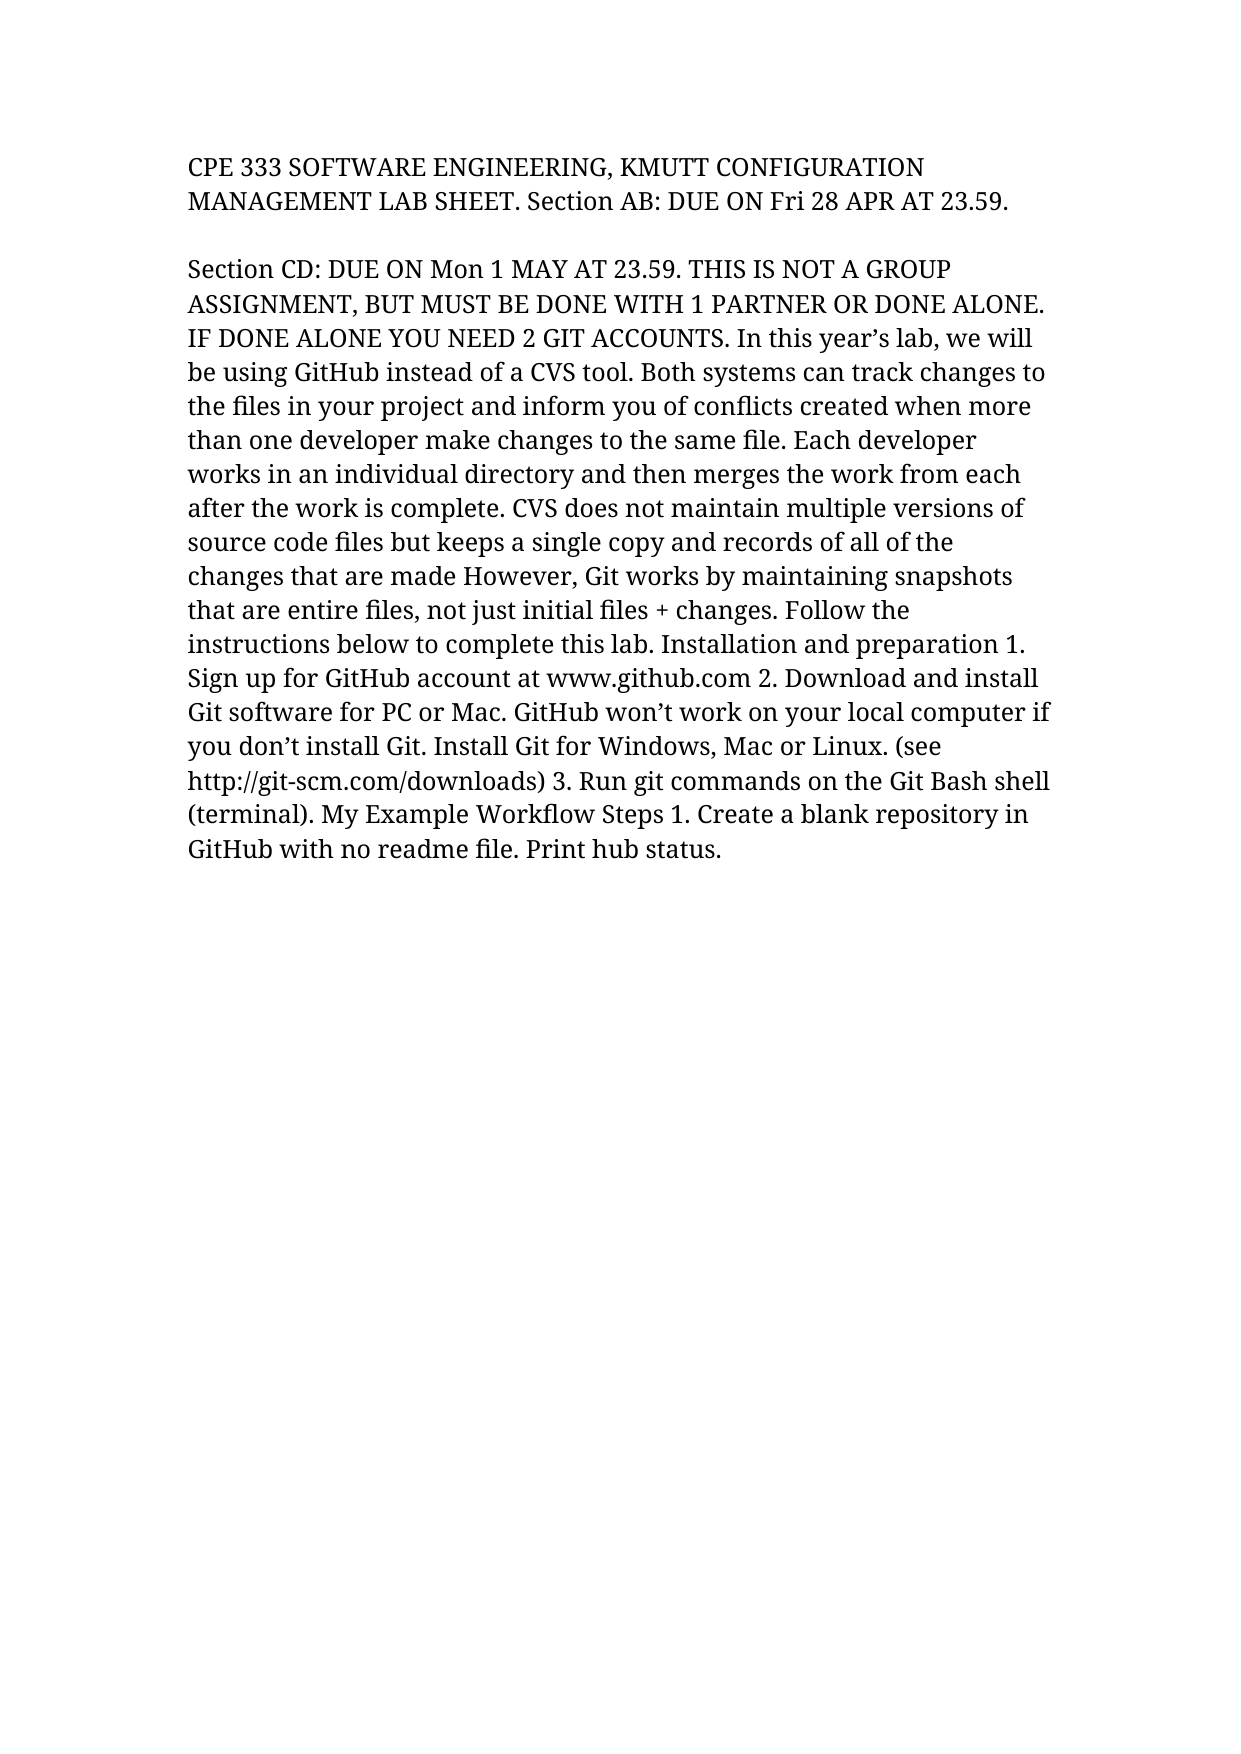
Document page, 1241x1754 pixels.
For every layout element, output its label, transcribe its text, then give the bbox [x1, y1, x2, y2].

text Section CD: DUE ON Mon 1 MAY AT 23.59. THIS IS NOT A GROUP ASSIGNMENT, BUT MUST BE DONE WITH 1 PARTNER OR DONE ALONE. IF DONE ALONE YOU NEED 2 GIT ACCOUNTS. In this year’s lab, we will be using GitHub instead of a CVS tool. Both systems can track changes to the files in your project and inform you of conflicts created when more than one developer make changes to the same file. Each developer works in an individual directory and then merges the work from each after the work is complete. CVS does not maintain multiple versions of source code files but keeps a single copy and records of all of the changes that are made However, Git works by maintaining snapshots that are entire files, not just initial files + changes. Follow the instructions below to complete this lab. Installation and preparation 1. Sign up for GitHub account at www.github.com 2. Download and install Git software for PC or Mac. GitHub won’t work on your local computer if you don’t install Git. Install Git for Windows, Mac or Linux. (see http://git-scm.com/downloads) 3. Run git commands on the Git Bash shell (terminal). My Example Workflow Steps 1. Create a blank repository in GitHub with no readme file. Print hub status. [187, 252, 1053, 865]
text CPE 333 SOFTWARE ENGINEERING, KMUTT CONFIGURATION MANAGEMENT LAB SHEET. Section AB: DUE ON Fri 28 APR AT 23.59. [187, 150, 1053, 218]
